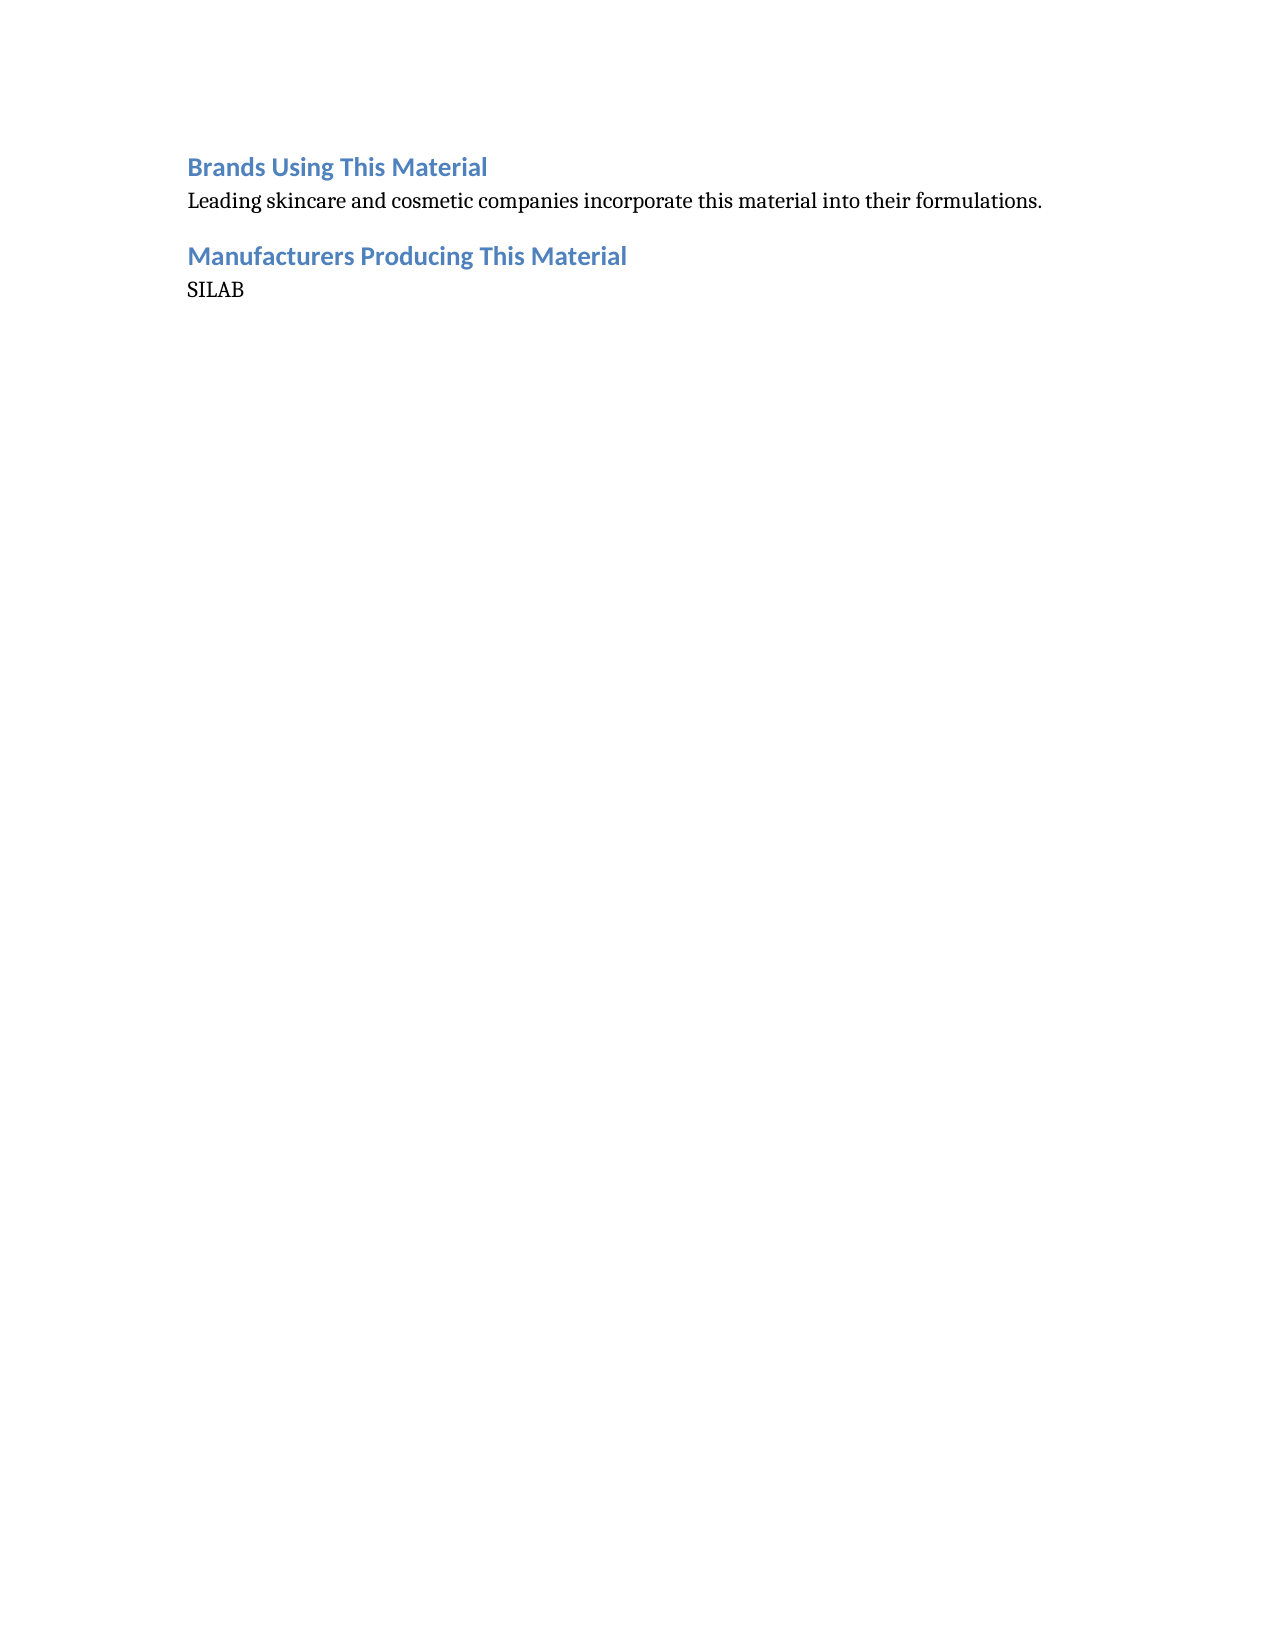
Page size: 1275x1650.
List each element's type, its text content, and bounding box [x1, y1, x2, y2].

text Leading skincare and cosmetic companies incorporate this material into their formulations. [187, 188, 1087, 214]
text SILAB [187, 277, 1087, 303]
subtitle Manufacturers Producing This Material [187, 239, 1087, 272]
subtitle Brands Using This Material [187, 150, 1087, 183]
